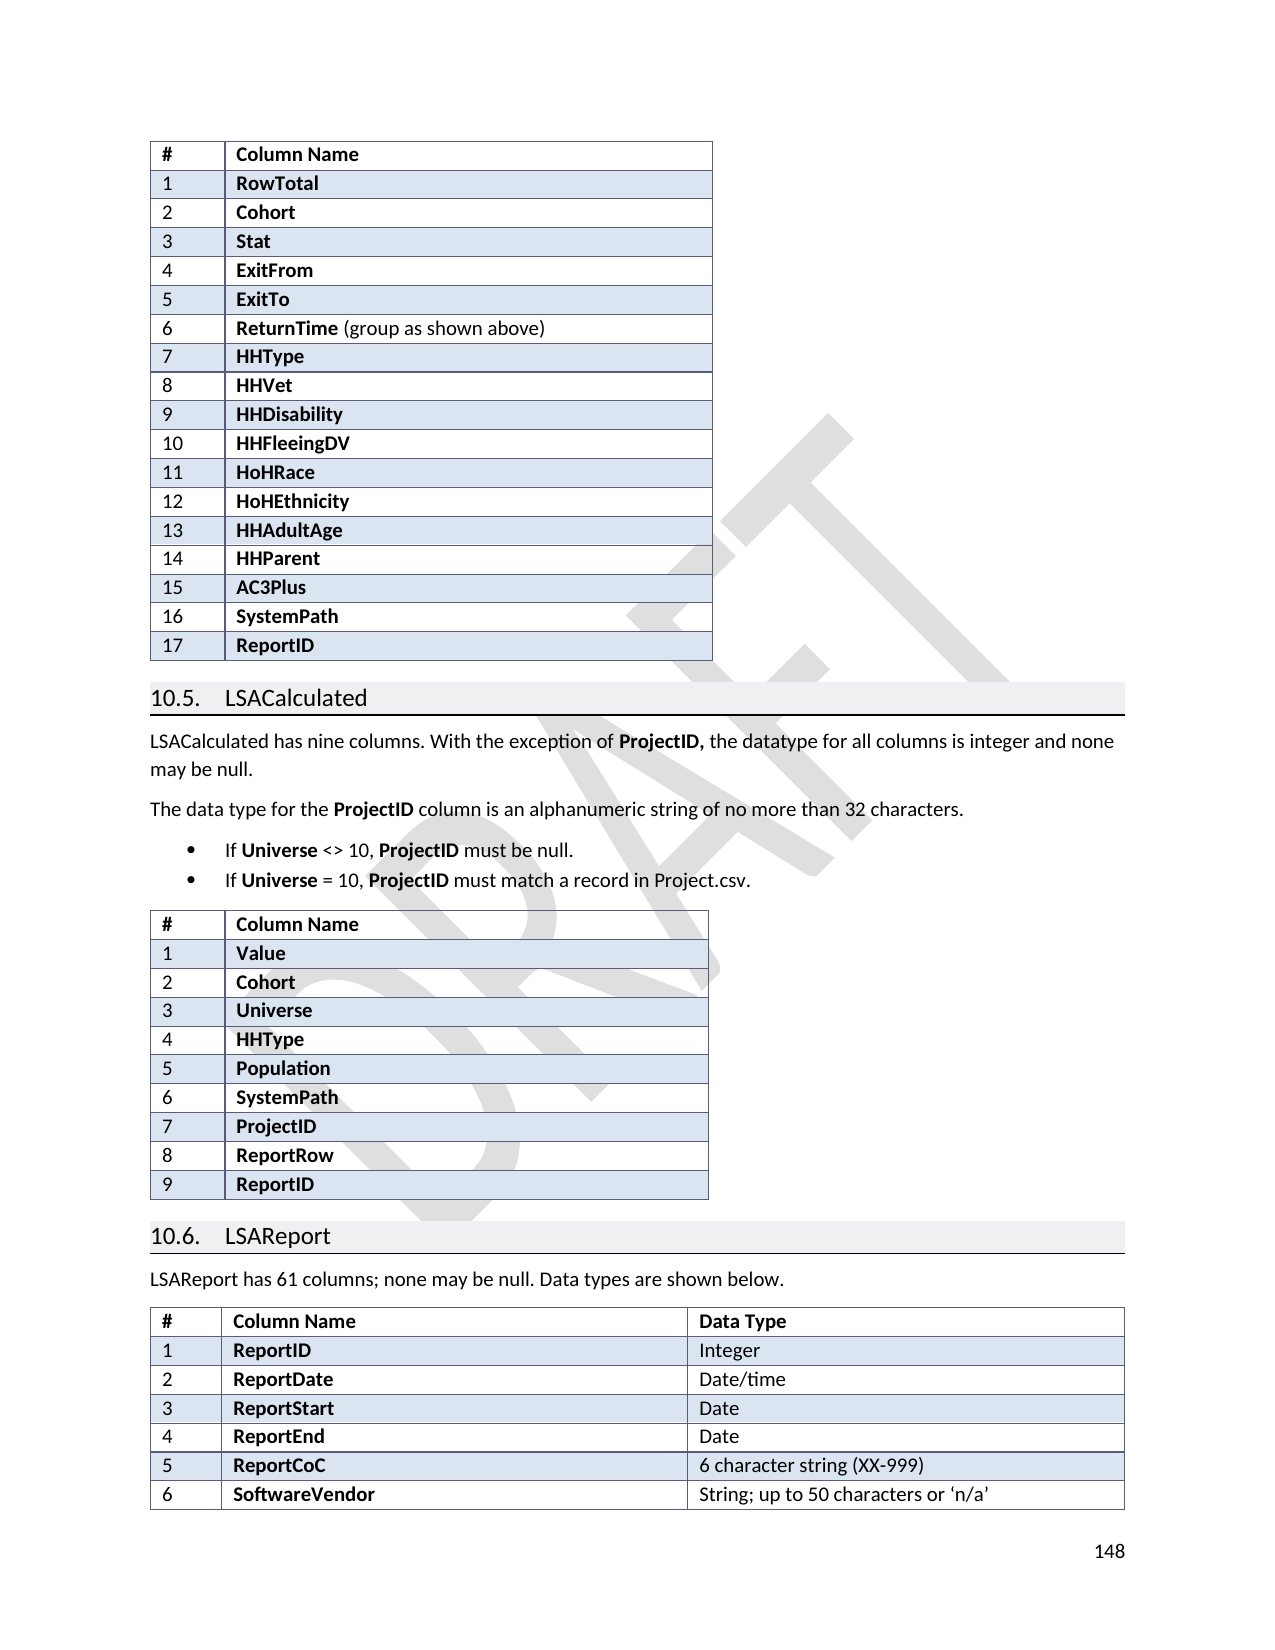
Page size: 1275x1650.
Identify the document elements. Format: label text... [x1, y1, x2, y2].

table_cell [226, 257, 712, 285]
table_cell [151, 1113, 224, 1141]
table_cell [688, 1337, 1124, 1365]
text The data type for the ProjectID column is an alphanumeric string of no more than 32 characters. [150, 796, 1125, 822]
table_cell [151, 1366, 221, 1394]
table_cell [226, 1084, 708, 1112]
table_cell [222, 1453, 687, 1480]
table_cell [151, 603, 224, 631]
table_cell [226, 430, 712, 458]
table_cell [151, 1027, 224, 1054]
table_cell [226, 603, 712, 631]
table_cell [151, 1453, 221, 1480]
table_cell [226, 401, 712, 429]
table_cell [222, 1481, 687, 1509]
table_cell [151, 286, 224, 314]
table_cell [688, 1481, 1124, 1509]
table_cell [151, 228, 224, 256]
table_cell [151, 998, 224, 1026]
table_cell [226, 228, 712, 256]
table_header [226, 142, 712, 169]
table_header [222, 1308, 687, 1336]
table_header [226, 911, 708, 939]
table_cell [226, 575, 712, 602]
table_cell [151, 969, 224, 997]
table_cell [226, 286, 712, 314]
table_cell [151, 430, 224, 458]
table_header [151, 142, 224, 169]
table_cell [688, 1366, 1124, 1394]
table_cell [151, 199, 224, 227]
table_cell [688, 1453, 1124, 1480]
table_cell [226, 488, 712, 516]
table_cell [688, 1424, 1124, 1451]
subtitle LSAReport [150, 1221, 1125, 1253]
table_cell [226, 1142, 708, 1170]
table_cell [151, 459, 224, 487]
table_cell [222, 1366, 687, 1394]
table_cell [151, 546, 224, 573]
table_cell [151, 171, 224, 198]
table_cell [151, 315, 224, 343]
subtitle LSACalculated [150, 682, 1125, 714]
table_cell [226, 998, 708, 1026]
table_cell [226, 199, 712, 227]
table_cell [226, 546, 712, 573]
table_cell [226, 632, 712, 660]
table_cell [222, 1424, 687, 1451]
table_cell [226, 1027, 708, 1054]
text LSAReport has 61 columns; none may be null. Data types are shown below. [150, 1267, 1125, 1292]
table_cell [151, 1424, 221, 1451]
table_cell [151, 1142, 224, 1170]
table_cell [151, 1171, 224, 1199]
text LSACalculated has nine columns. With the exception of ProjectID, the datatype for all columns is integer and none may be null. [150, 728, 1125, 781]
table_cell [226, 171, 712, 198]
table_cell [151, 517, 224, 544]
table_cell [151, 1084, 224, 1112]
list If Universe <> 10, ProjectID must be null. [187, 837, 1125, 862]
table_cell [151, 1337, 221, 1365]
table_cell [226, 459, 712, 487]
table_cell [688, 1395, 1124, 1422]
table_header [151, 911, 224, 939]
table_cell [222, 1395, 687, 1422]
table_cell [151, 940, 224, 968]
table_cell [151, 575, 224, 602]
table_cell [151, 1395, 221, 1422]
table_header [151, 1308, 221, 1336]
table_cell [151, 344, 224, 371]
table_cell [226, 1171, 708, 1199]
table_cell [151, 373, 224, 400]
list If Universe = 10, ProjectID must match a record in Project.csv. [187, 867, 1125, 893]
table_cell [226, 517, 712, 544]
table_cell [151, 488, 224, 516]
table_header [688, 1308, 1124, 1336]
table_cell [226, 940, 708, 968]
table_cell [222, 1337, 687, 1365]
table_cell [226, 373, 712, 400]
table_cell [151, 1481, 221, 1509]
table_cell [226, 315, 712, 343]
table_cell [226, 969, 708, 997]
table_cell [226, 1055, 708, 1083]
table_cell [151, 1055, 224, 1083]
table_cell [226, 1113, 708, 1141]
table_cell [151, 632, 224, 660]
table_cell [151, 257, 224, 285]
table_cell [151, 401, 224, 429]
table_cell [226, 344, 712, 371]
